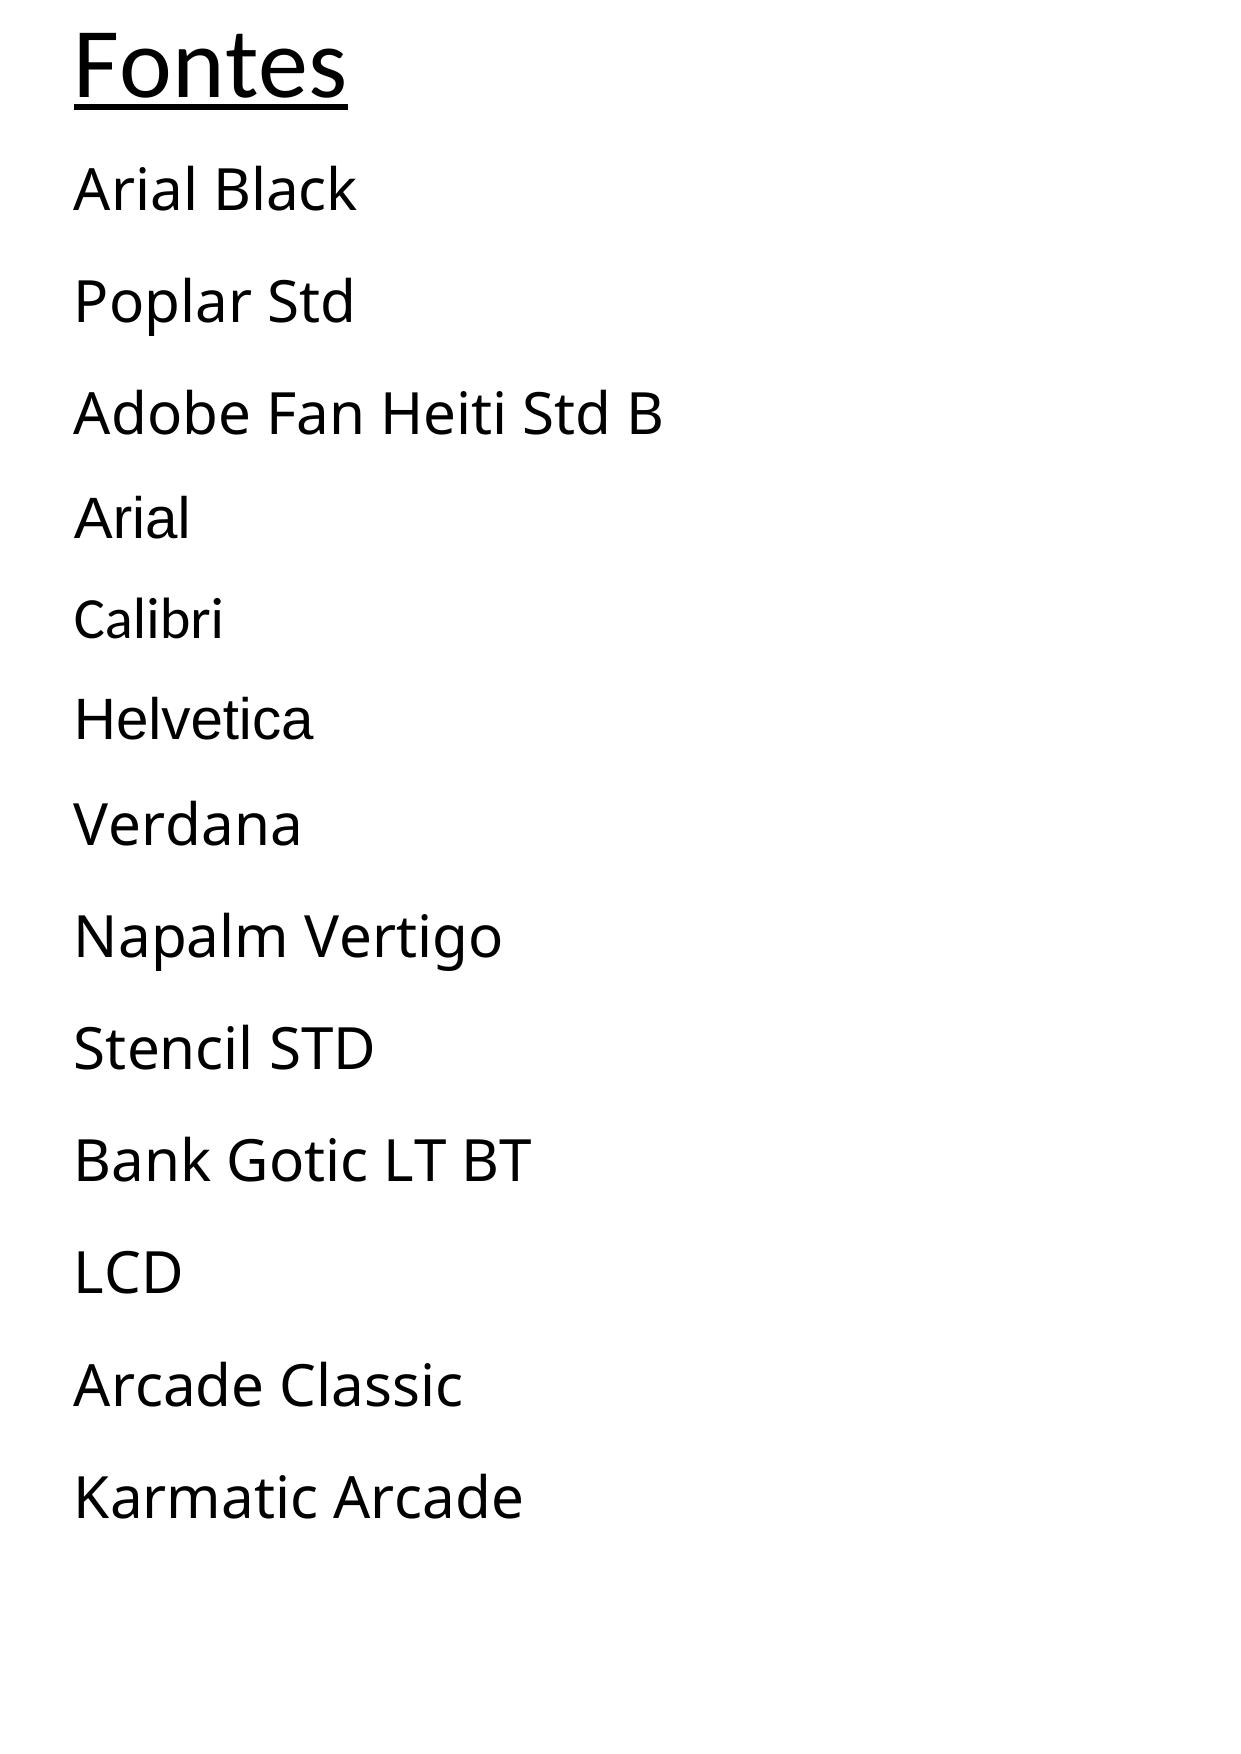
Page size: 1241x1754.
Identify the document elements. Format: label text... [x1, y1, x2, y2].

text Calibri [0, 582, 1240, 653]
text Arial Black [0, 147, 1240, 227]
text Fontes [0, 0, 1240, 122]
text Poplar Std [0, 260, 1240, 339]
text Bank Gotic LT BT [0, 1119, 1240, 1199]
text Adobe Fan Heiti Std B [0, 372, 1240, 451]
text Karmatic Arcade [0, 1456, 1240, 1535]
text Verdana [0, 783, 1240, 862]
text Stencil STD [0, 1007, 1240, 1086]
text Napalm Vertigo [0, 895, 1240, 974]
text Arcade Classic [0, 1343, 1240, 1423]
text Arial [0, 484, 1240, 551]
text Helvetica [0, 685, 1240, 752]
text LCD [0, 1231, 1240, 1311]
